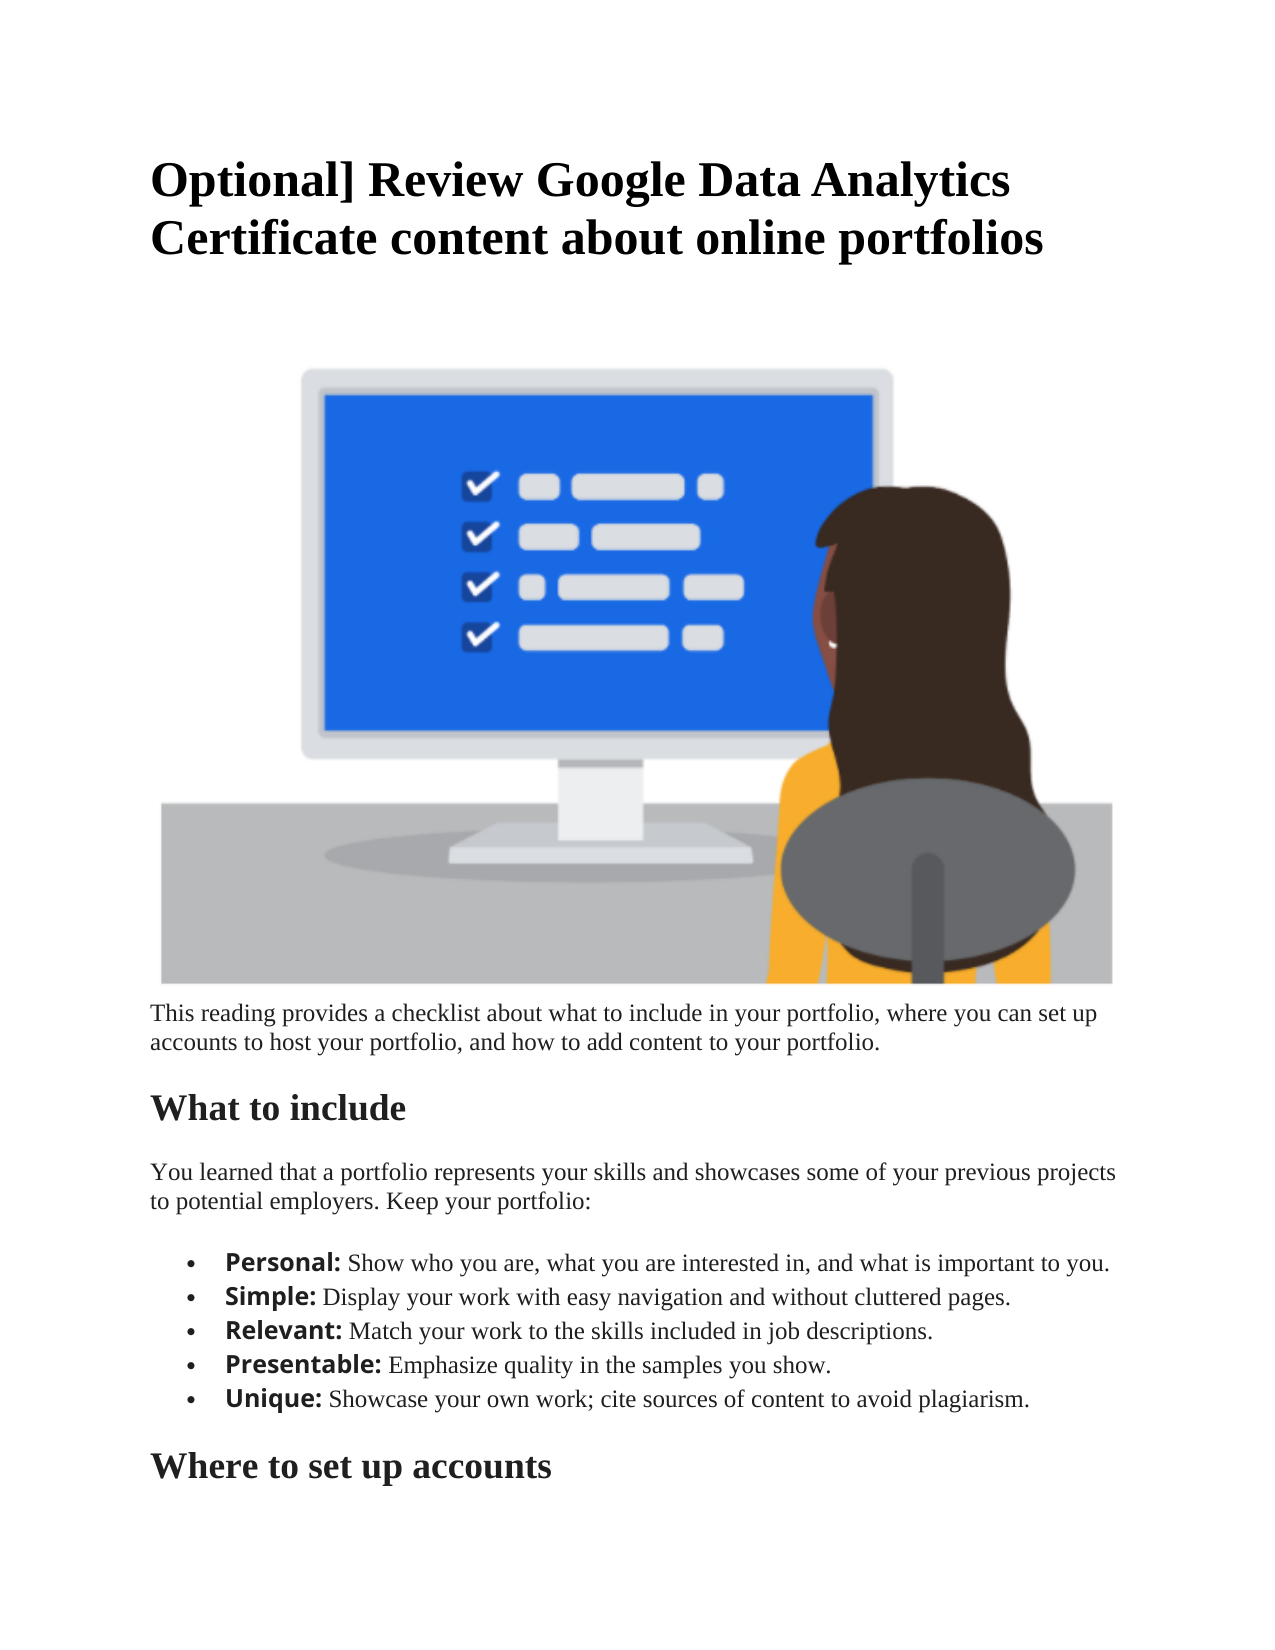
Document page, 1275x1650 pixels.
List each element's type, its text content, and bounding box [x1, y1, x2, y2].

list Unique: Showcase your own work; cite sources of content to avoid plagiarism. [187, 1380, 1125, 1414]
list Simple: Display your work with easy navigation and without cluttered pages. [187, 1278, 1125, 1312]
list Personal: Show who you are, what you are interested in, and what is important to you. [187, 1244, 1125, 1278]
text Where to set up accounts [150, 1444, 1125, 1487]
picture [150, 265, 1125, 999]
text Optional] Review Google Data Analytics Certificate content about online portfolios [150, 150, 1125, 265]
list Relevant: Match your work to the skills included in job descriptions. [187, 1312, 1125, 1346]
text You learned that a portfolio represents your skills and showcases some of your previous projects to potential employers. Keep your portfolio: [150, 1157, 1125, 1215]
list Presentable: Emphasize quality in the samples you show. [187, 1346, 1125, 1380]
text This reading provides a checklist about what to include in your portfolio, where you can set up accounts to host your portfolio, and how to add content to your portfolio. [150, 999, 1125, 1056]
text What to include [150, 1085, 1125, 1128]
